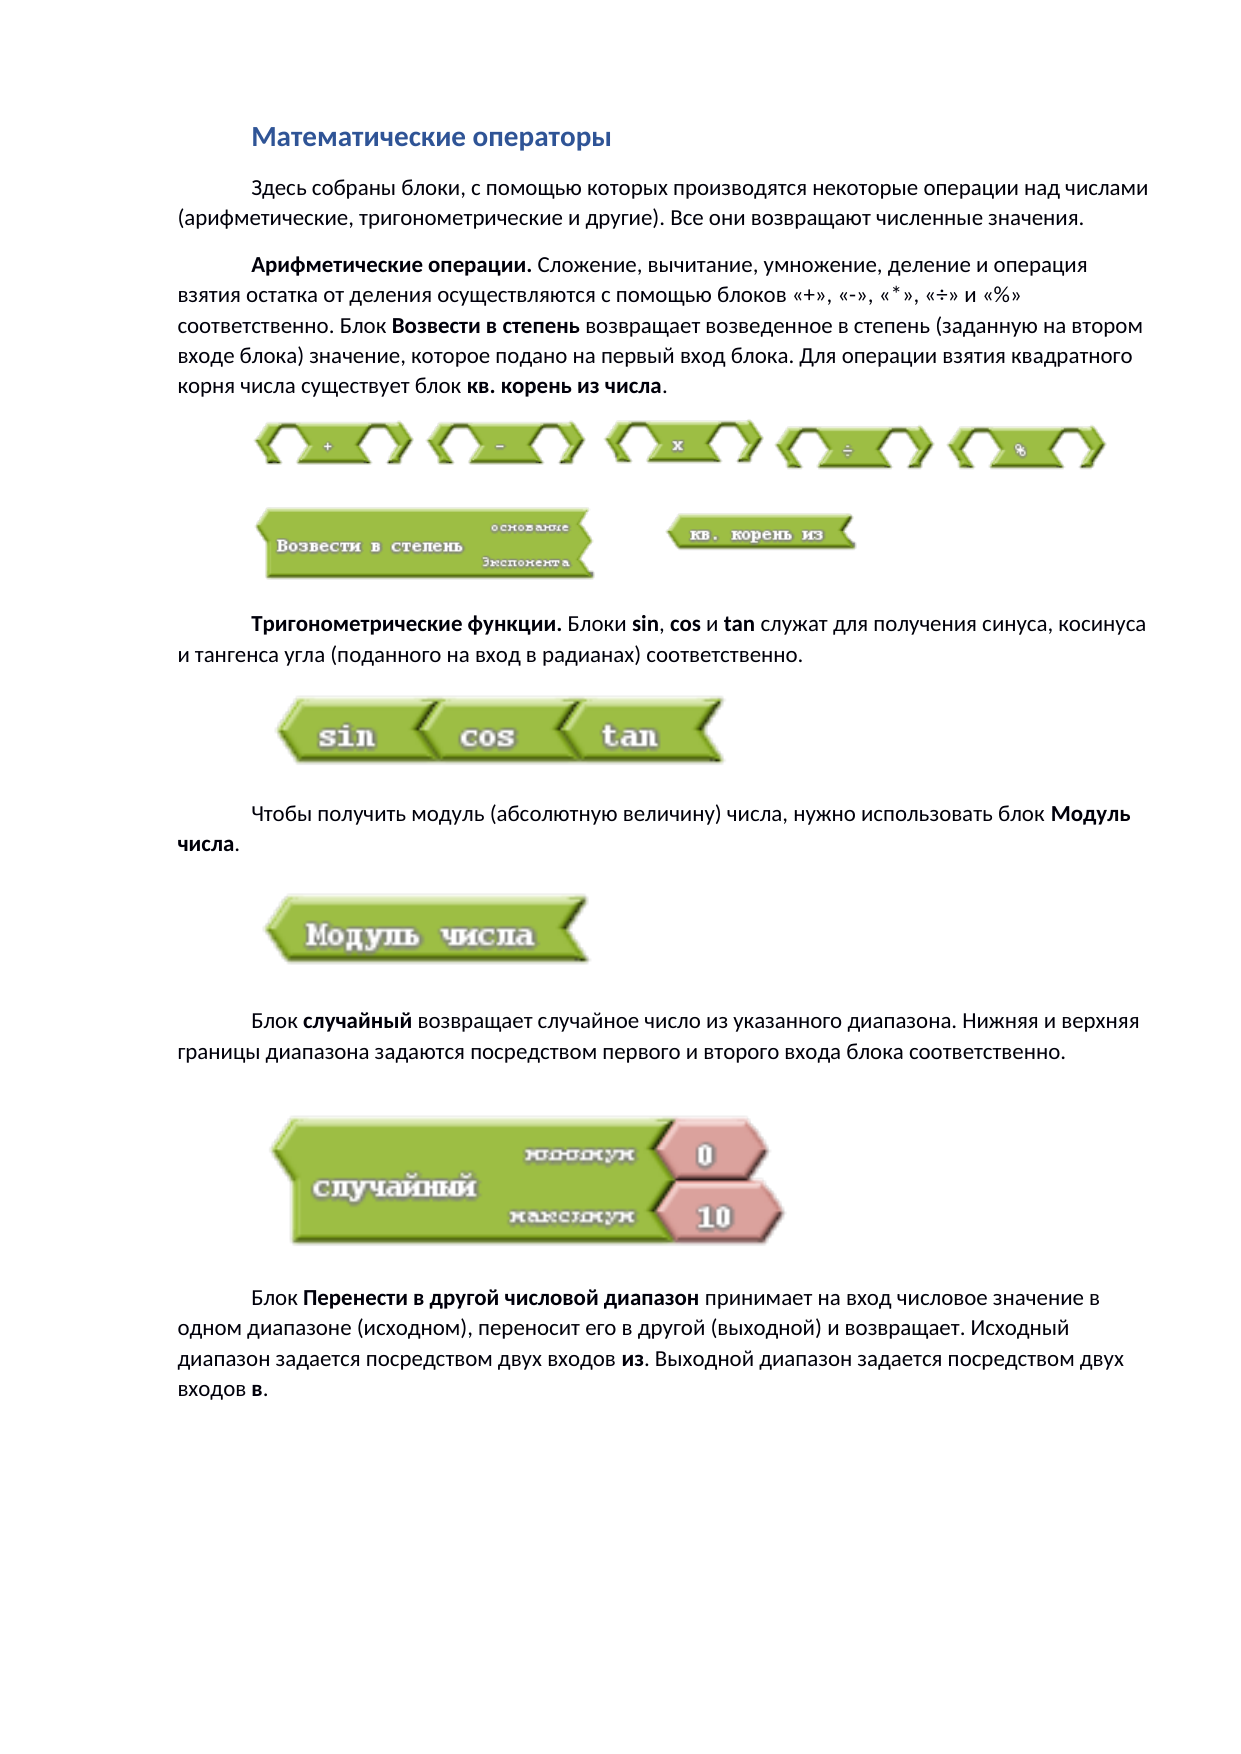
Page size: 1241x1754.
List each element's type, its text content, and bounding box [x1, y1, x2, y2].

text Чтобы получить модуль (абсолютную величину) числа, нужно использовать блок Модуль числа. [177, 799, 1152, 857]
subtitle Математические операторы [177, 118, 1152, 154]
text Блок случайный возвращает случайное число из указанного диапазона. Нижняя и верхняя границы диапазона задаются посредством первого и второго входа блока соответственно. [177, 1007, 1152, 1065]
picture [251, 418, 1119, 591]
text Тригонометрические функции. Блоки sin, cos и tan служат для получения синуса, косинуса и тангенса угла (поданного на вход в радианах) соответственно. [177, 609, 1152, 668]
picture [251, 686, 753, 781]
text Арифметические операции. Сложение, вычитание, умножение, деление и операция взятия остатка от деления осуществляются с помощью блоков «+», «-», «*», «÷» и «%» соответственно. Блок Возвести в степень возвращает возведенное в степень (заданную на втором входе блока) значение, которое подано на первый вход блока. Для операции взятия квадратного корня числа существует блок кв. корень из числа. [177, 250, 1152, 399]
text Блок Перенести в другой числовой диапазон принимает на вход числовое значение в одном диапазоне (исходном), переносит его в другой (выходной) и возвращает. Исходный диапазон задается посредством двух входов из. Выходной диапазон задается посредством двух входов в. [177, 1283, 1152, 1402]
picture [251, 1083, 805, 1265]
text Здесь собраны блоки, с помощью которых производятся некоторые операции над числами (арифметические, тригонометрические и другие). Все они возвращают численные значения. [177, 173, 1152, 231]
picture [251, 876, 615, 988]
